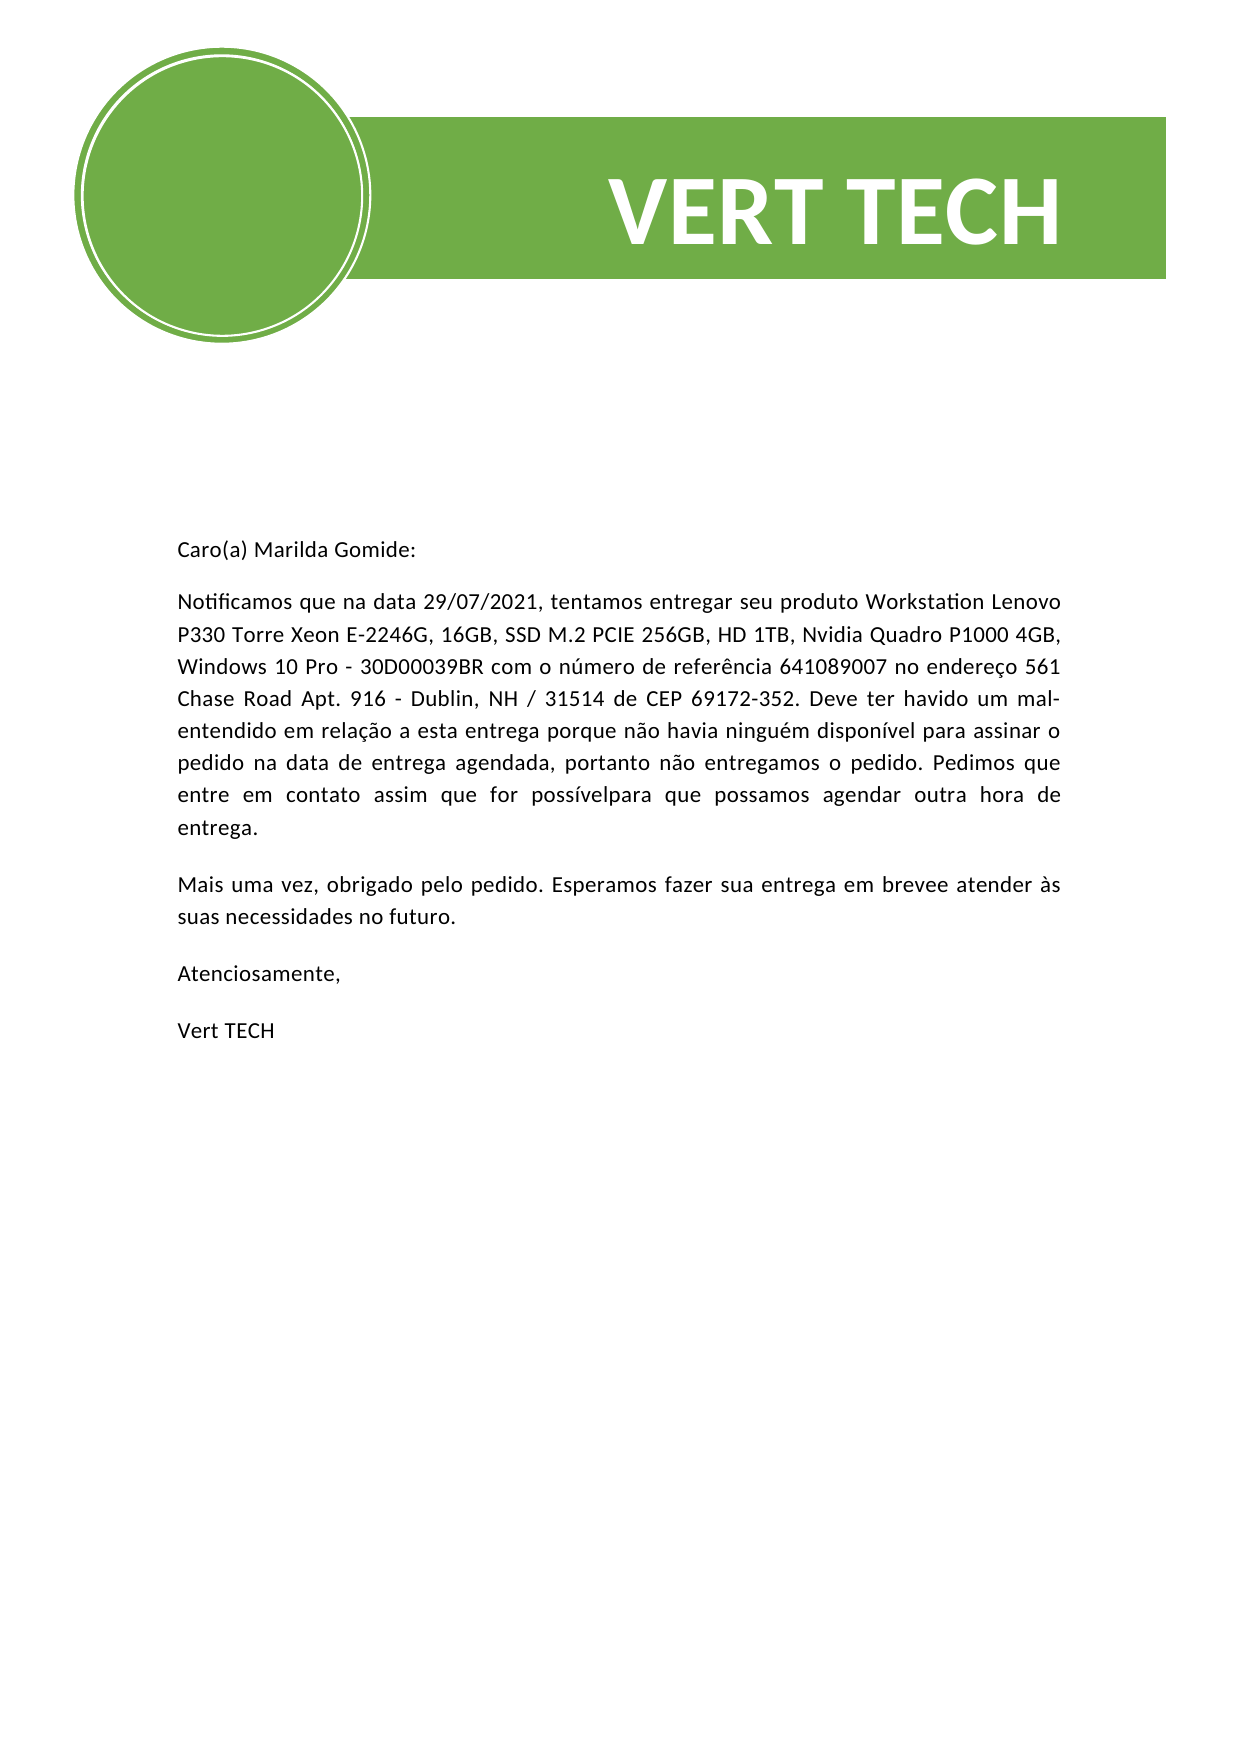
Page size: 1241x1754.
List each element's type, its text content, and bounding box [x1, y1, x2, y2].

text Mais uma vez, obrigado pelo pedido. Esperamos fazer sua entrega em brevee atender às suas necessidades no futuro. [177, 870, 1063, 930]
text Vert TECH [177, 1017, 1063, 1044]
text Caro(a) Marilda Gomide: [177, 537, 1063, 562]
text Atenciosamente, [177, 959, 1063, 987]
text VERT TECH [177, 148, 1063, 270]
text Notificamos que na data 29/07/2021, tentamos entregar seu produto Workstation Lenovo P330 Torre Xeon E-2246G, 16GB, SSD M.2 PCIE 256GB, HD 1TB, Nvidia Quadro P1000 4GB, Windows 10 Pro - 30D00039BR com o número de referência 641089007 no endereço 561 Chase Road Apt. 916 - Dublin, NH / 31514 de CEP 69172-352. Deve ter havido um mal-entendido em relação a esta entrega porque não havia ninguém disponível para assinar o pedido na data de entrega agendada, portanto não entregamos o pedido. Pedimos que entre em contato assim que for possívelpara que possamos agendar outra hora de entrega. [177, 587, 1063, 841]
